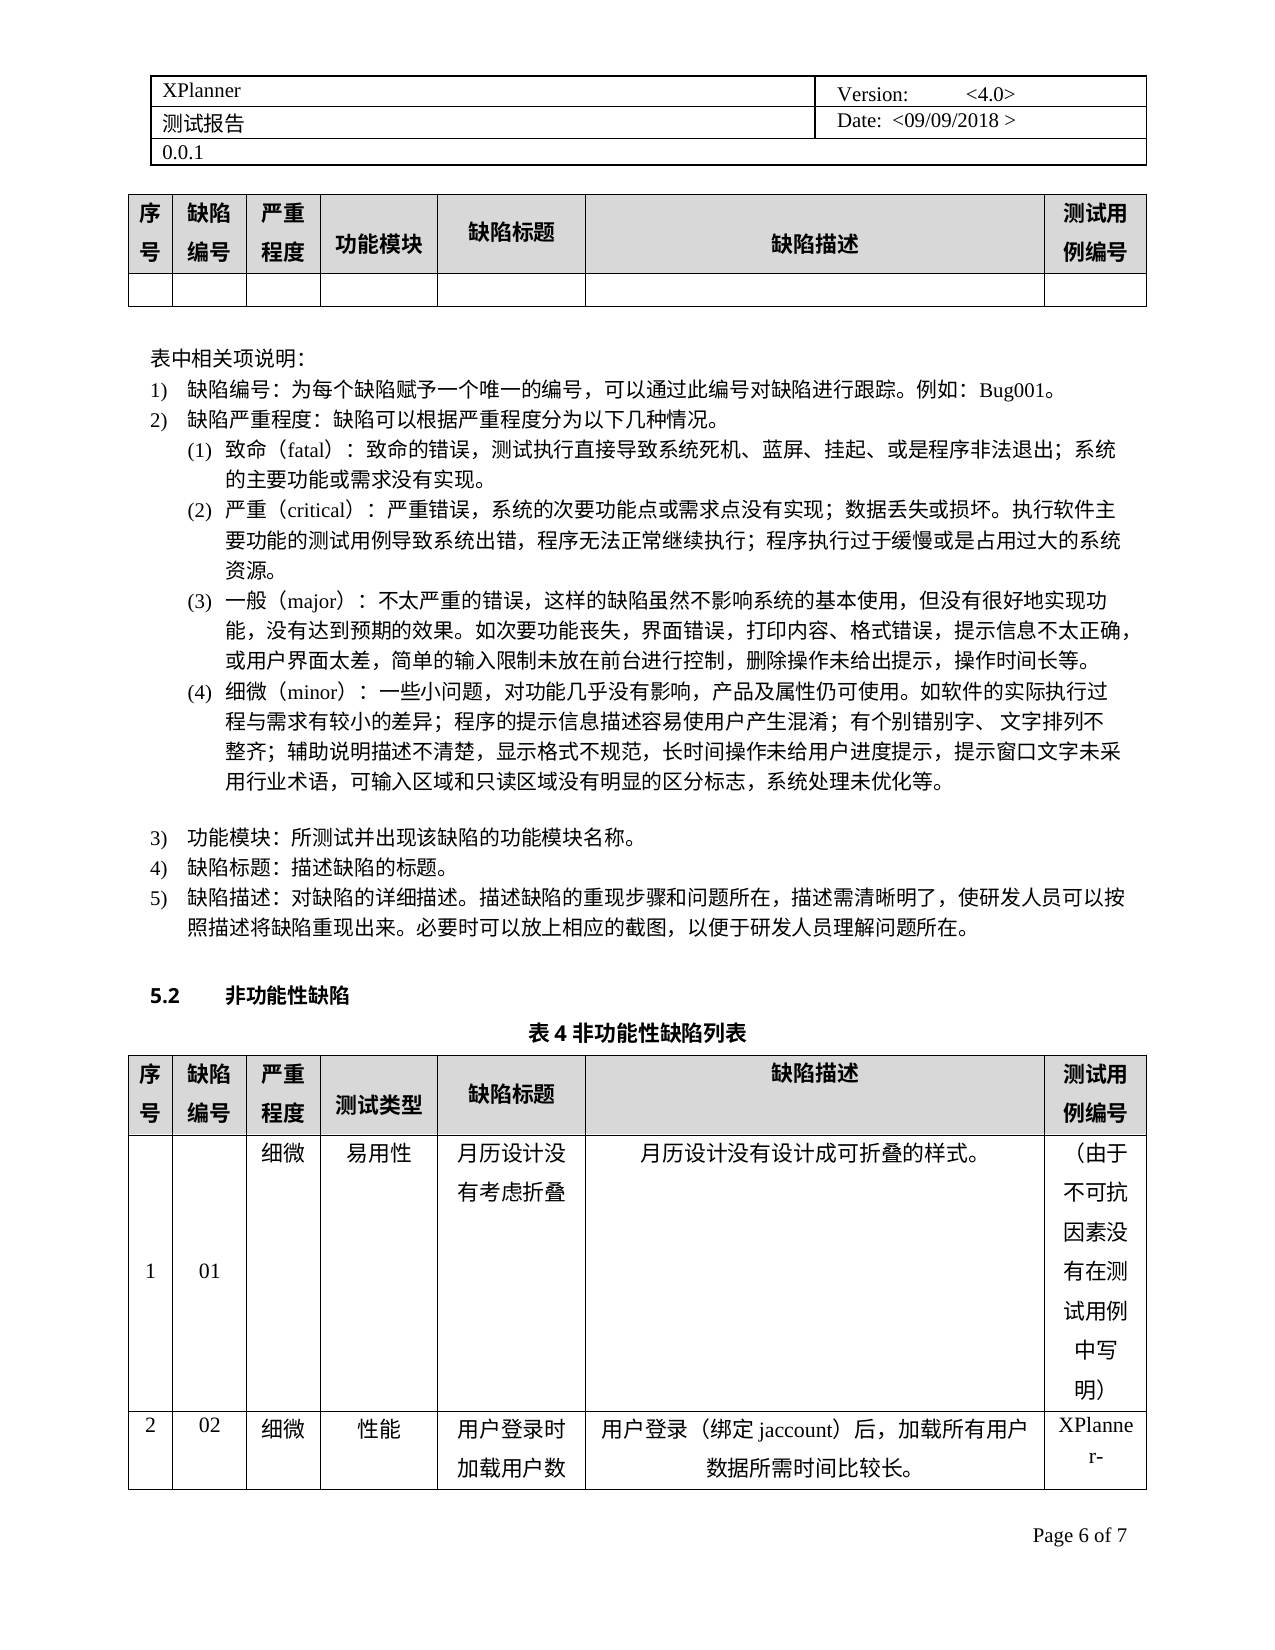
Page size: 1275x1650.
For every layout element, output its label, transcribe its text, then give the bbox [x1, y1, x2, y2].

table_cell 用户登录（绑定jaccount）后，加载所有用户数据所需时间比较长。 [586, 1412, 1044, 1489]
table_cell [247, 274, 320, 306]
table_header 缺陷 编号 [173, 1056, 246, 1134]
table_header 测试用例编号 [1045, 195, 1146, 273]
list 一般（major）：不太严重的错误，这样的缺陷虽然不影响系统的基本使用，但没有很好地实现功能，没有达到预期的效果。如次要功能丧失，界面错误，打印内容、格式错误，提示信息不太正确，或用户界面太差，简单的输入限制未放在前台进行控制，删除操作未给出提示，操作时间长等。 [187, 584, 1125, 675]
table_cell 性能 [321, 1412, 437, 1489]
text 表4 非功能性缺陷列表 [150, 1016, 1125, 1047]
table_cell 02 [173, 1412, 246, 1489]
list 缺陷严重程度：缺陷可以根据严重程度分为以下几种情况。 [150, 403, 1125, 433]
table_cell 用户登录时加载用户数据速度不够快 [438, 1412, 585, 1489]
table_header 序 号 [129, 195, 172, 273]
list 缺陷描述：对缺陷的详细描述。描述缺陷的重现步骤和问题所在，描述需清晰明了，使研发人员可以按照描述将缺陷重现出来。必要时可以放上相应的截图，以便于研发人员理解问题所在。 [150, 881, 1125, 942]
list 致命（fatal）：致命的错误，测试执行直接导致系统死机、蓝屏、挂起、或是程序非法退出；系统的主要功能或需求没有实现。 [187, 433, 1125, 494]
table_header 测试用例编号 [1045, 1056, 1146, 1134]
table_header 严重程度 [247, 195, 320, 273]
list 严重（critical）：严重错误，系统的次要功能点或需求点没有实现；数据丢失或损坏。执行软件主要功能的测试用例导致系统出错，程序无法正常继续执行；程序执行过于缓慢或是占用过大的系统资源。 [187, 494, 1125, 584]
table_cell 1 [129, 1136, 172, 1411]
subtitle 非功能性缺陷 [150, 979, 1125, 1009]
table_cell 月历设计没有考虑折叠 [438, 1136, 585, 1411]
table_header 缺陷描述 [586, 1056, 1044, 1134]
list 缺陷编号：为每个缺陷赋予一个唯一的编号，可以通过此编号对缺陷进行跟踪。例如：Bug001。 [150, 373, 1125, 403]
table_header 缺陷标题 [438, 1056, 585, 1134]
table_cell [129, 274, 172, 306]
table_cell 01 [173, 1136, 246, 1411]
text 表中相关项说明： [150, 343, 1125, 373]
table_cell 2 [129, 1412, 172, 1489]
table_cell [173, 274, 246, 306]
table_header 测试类型 [321, 1056, 437, 1134]
table_cell 易用性 [321, 1136, 437, 1411]
list 缺陷标题：描述缺陷的标题。 [150, 851, 1125, 881]
table_header 严重程度 [247, 1056, 320, 1134]
table_cell [1045, 274, 1146, 306]
table_cell 细微 [247, 1136, 320, 1411]
table_header 缺陷标题 [438, 195, 585, 273]
table_cell [586, 274, 1044, 306]
list 细微（minor）：一些小问题，对功能几乎没有影响，产品及属性仍可使用。如软件的实际执行过程与需求有较小的差异；程序的提示信息描述容易使用户产生混淆；有个别错别字、 文字排列不整齐；辅助说明描述不清楚，显示格式不规范，长时间操作未给用户进度提示，提示窗口文字未采用行业术语，可输入区域和只读区域没有明显的区分标志，系统处理未优化等。 [187, 675, 1125, 796]
table_header 功能模块 [321, 195, 437, 273]
table_cell [321, 274, 437, 306]
table_cell （由于不可抗因素没有在测试用例中写明） [1045, 1136, 1146, 1411]
table_header 缺陷 编号 [173, 195, 246, 273]
table_header 序 号 [129, 1056, 172, 1134]
table_cell 月历设计没有设计成可折叠的样式。 [586, 1136, 1044, 1411]
list 功能模块：所测试并出现该缺陷的功能模块名称。 [150, 821, 1125, 851]
table_cell [438, 274, 585, 306]
table_header 缺陷描述 [586, 195, 1044, 273]
table_cell XPlanner-testcase-044 [1045, 1412, 1146, 1489]
table_cell 细微 [247, 1412, 320, 1489]
